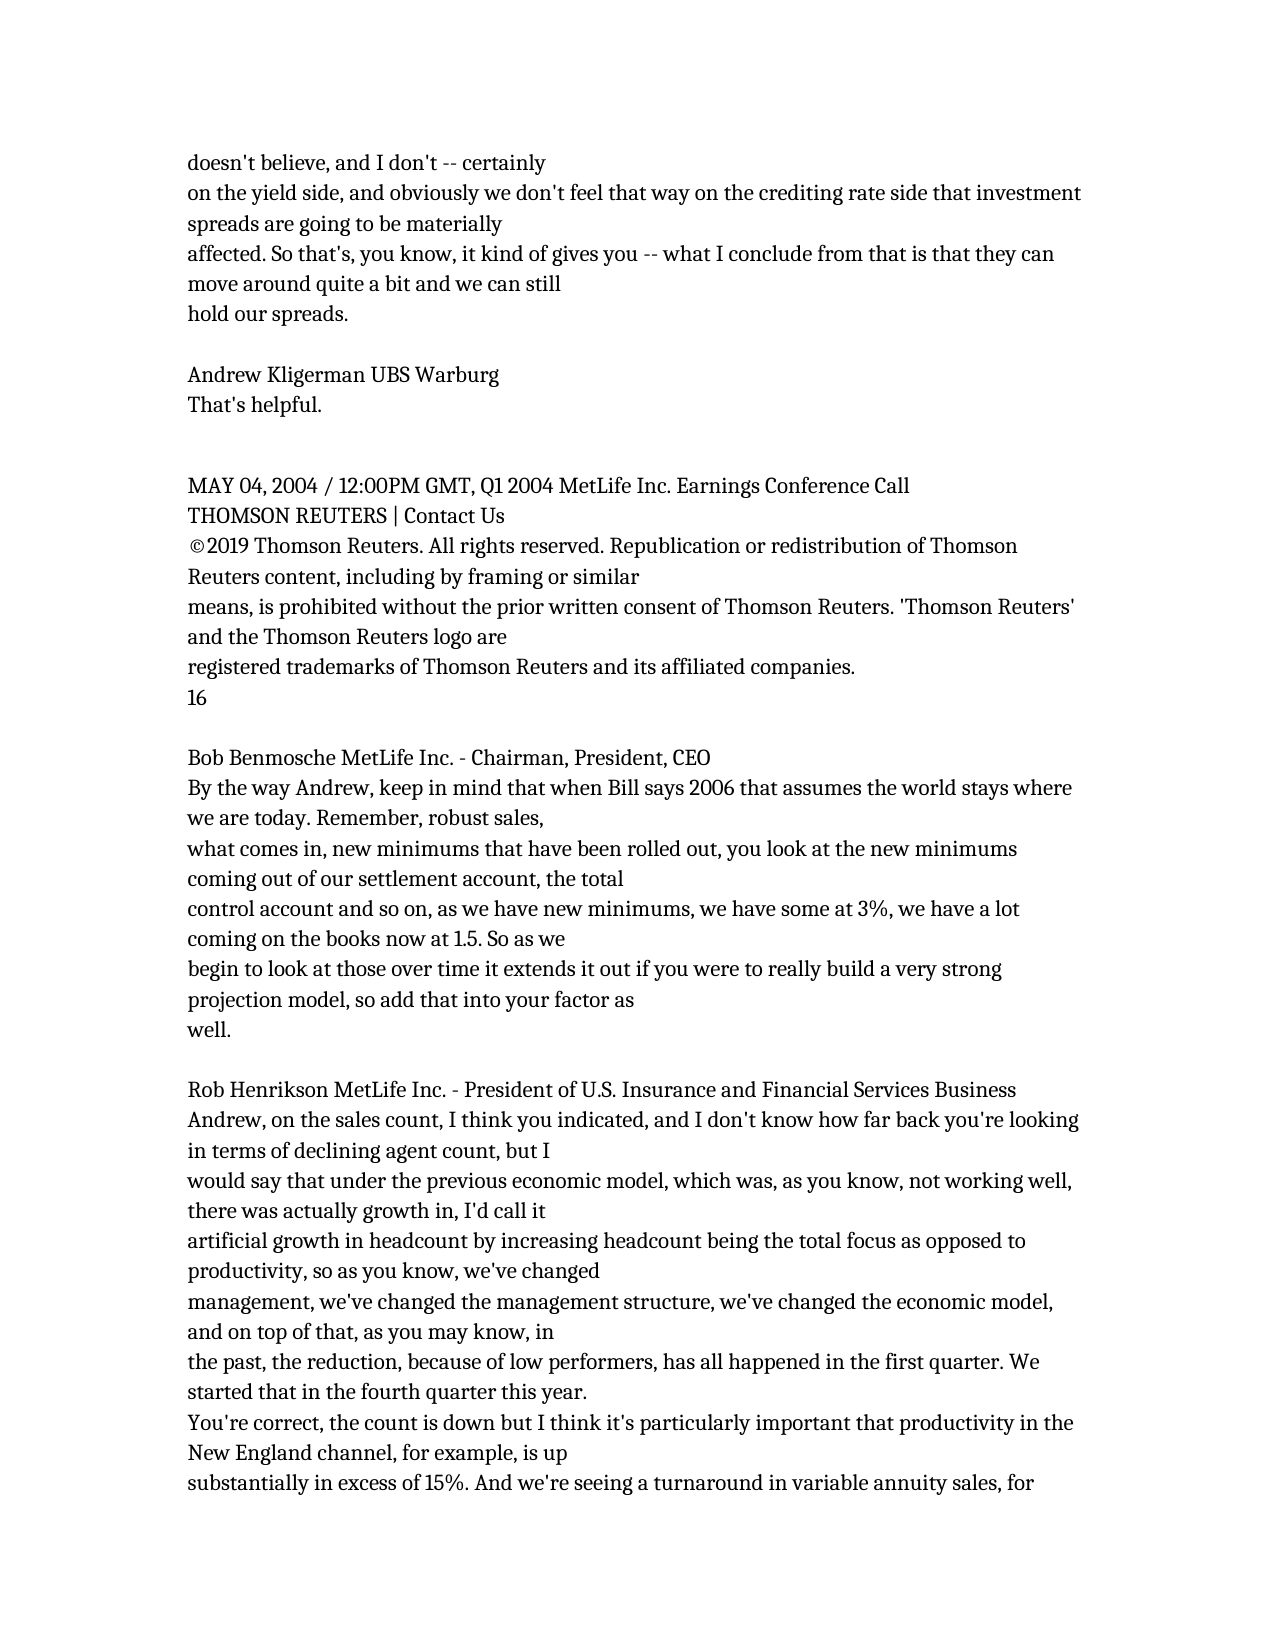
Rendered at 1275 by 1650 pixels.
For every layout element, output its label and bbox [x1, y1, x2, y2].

text [187, 150, 1087, 448]
text [187, 473, 1087, 1496]
